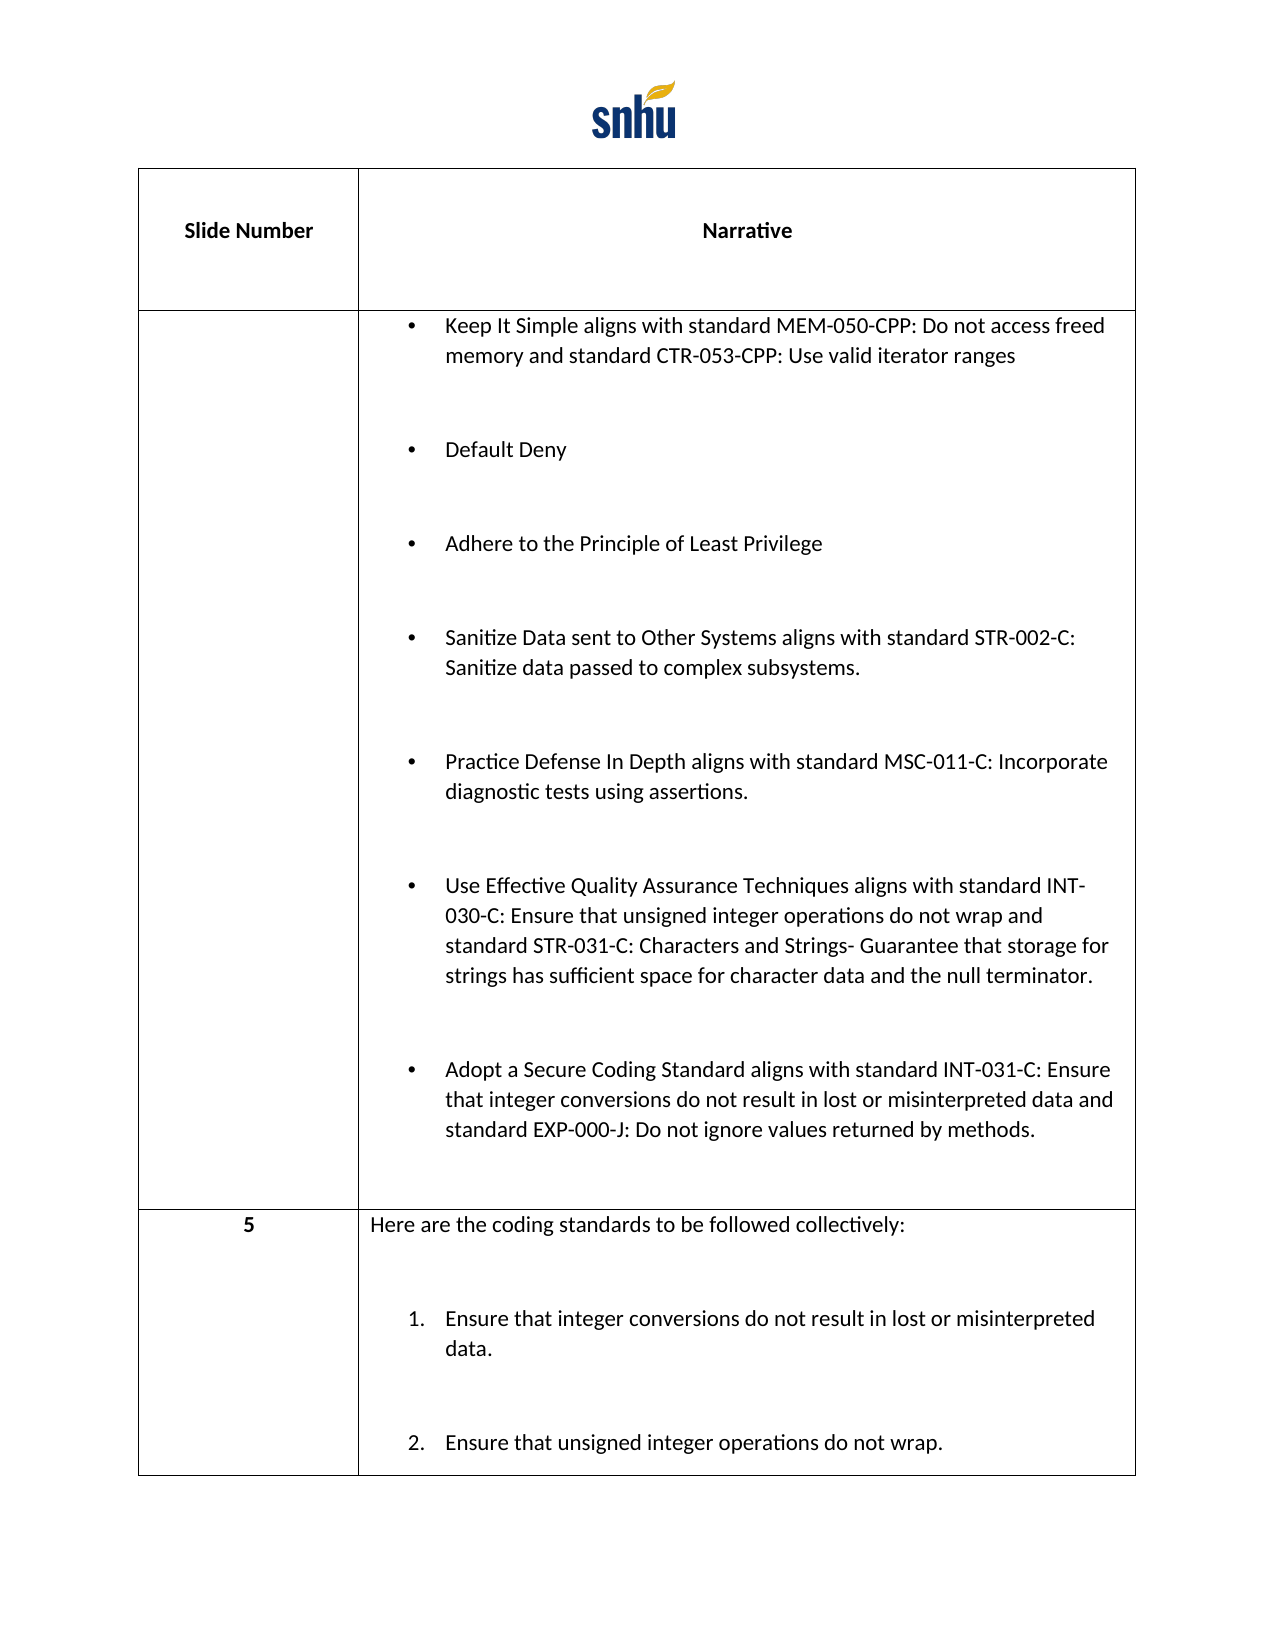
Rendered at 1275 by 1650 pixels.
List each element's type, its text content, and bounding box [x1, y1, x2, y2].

table_header Narrative [359, 169, 1135, 310]
table_header Slide Number [139, 169, 358, 310]
picture [573, 75, 702, 147]
table_cell 4 [139, 311, 358, 1209]
table_cell 5 [139, 1210, 358, 1475]
